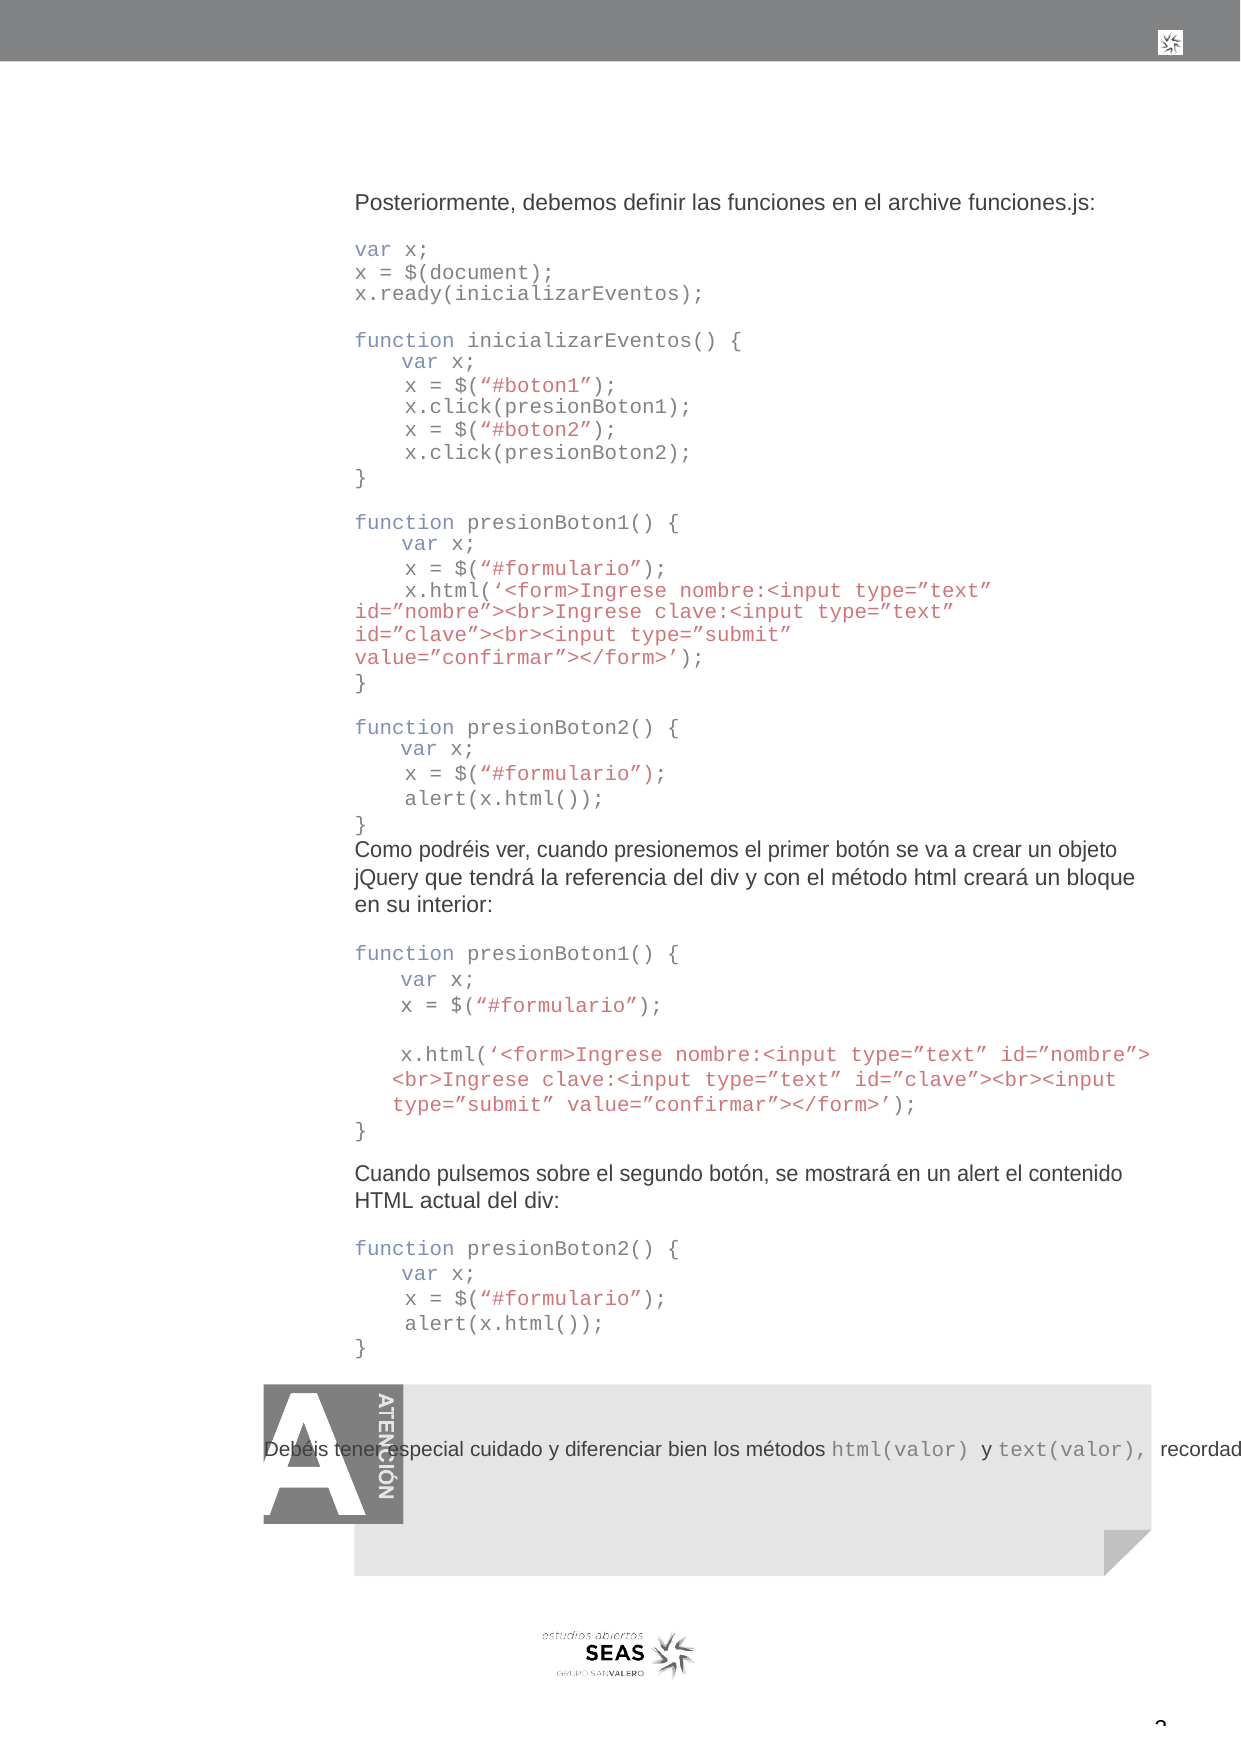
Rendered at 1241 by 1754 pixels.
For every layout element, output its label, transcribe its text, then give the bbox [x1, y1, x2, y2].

text var x; [354, 238, 1240, 261]
picture [1158, 30, 1183, 56]
text <br>Ingrese clave:<input type=”text” id=”clave”><br><input type=”submit” value=”confirmar”></form>’); [392, 1069, 1119, 1118]
text function presionBoton1() { var x; [354, 941, 690, 993]
text x.html(‘<form>Ingrese nombre:<input type=”text” id=”nombre”> [400, 1044, 1240, 1068]
text x = $(“#boton1”); x.click(presionBoton1); x = $(“#boton2”); x.click(presionBoton2); [404, 375, 693, 466]
text function presionBoton2() { var x; [354, 716, 681, 762]
text x = $(“#formulario”); [400, 993, 1240, 1018]
text Posteriormente, debemos definir las funciones en el archive funciones.js: [354, 189, 1240, 215]
text x = $(“#formulario”); alert(x.html()); [404, 763, 668, 812]
text x = $(document); x.ready(inicializarEventos); [354, 261, 706, 307]
text x = $(“#formulario”); alert(x.html()); [404, 1288, 668, 1336]
text } [354, 1337, 1240, 1361]
text function presionBoton2() { var x; [354, 1238, 690, 1287]
text } [354, 813, 1240, 836]
text Cuando pulsemos sobre el segundo botón, se mostrará en un alert el contenido HTML actual del div: [354, 1160, 1152, 1214]
text } [354, 1119, 1240, 1142]
picture [542, 1628, 698, 1680]
text function inicializarEventos() { var x; [354, 329, 768, 375]
text } [354, 671, 1240, 694]
text x.html(‘<form>Ingrese nombre:<input type=”text” id=”nombre”><br>Ingrese clave:<input type=”text” id=”clave”><br><input type=”submit” value=”confirmar”></form>’); [354, 580, 1153, 671]
text } [354, 466, 1240, 489]
text x = $(“#formulario”); [404, 557, 1240, 580]
text function presionBoton1() { var x; [354, 512, 690, 557]
text Como podréis ver, cuando presionemos el primer botón se va a crear un objeto jQuery que tendrá la referencia del div y con el método html creará un bloque en su interior: [354, 836, 1152, 917]
